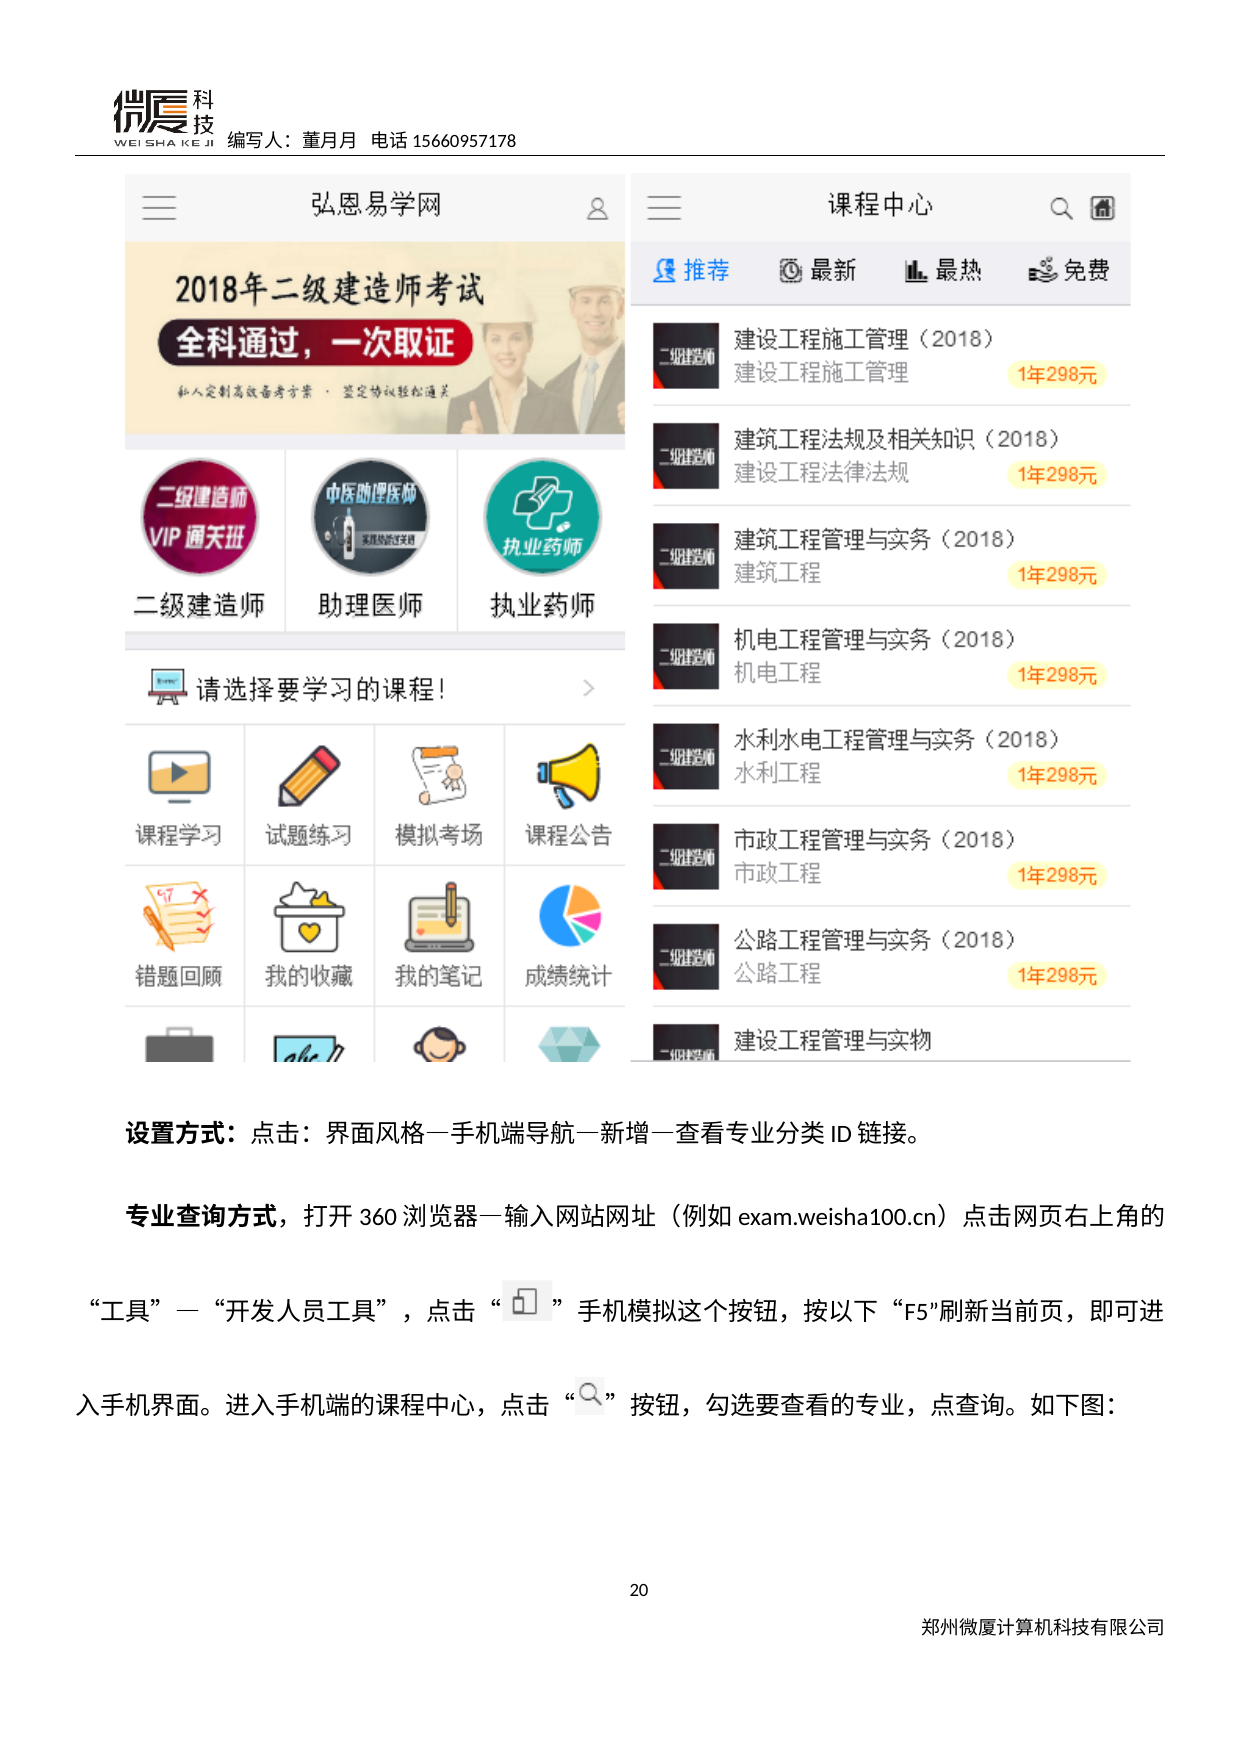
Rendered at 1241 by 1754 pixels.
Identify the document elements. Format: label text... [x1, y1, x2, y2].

picture [630, 173, 1131, 1062]
text 设置方式：点击：界面风格—手机端导航—新增—查看专业分类ID链接。 [75, 1099, 1165, 1164]
picture [112, 88, 214, 148]
picture [502, 1279, 553, 1321]
picture [125, 174, 625, 1062]
picture [575, 1377, 605, 1415]
text 专业查询方式，打开360浏览器—输入网站网址（例如exam.weisha100.cn）点击网页右上角的“工具”—“开发人员工具”，点击“”手机模拟这个按钮，按以下“F5”刷新当前页，即可进入手机界面。进入手机端的课程中心，点击“”按钮，勾选要查看的专业，点查询。如下图： [75, 1182, 1165, 1442]
